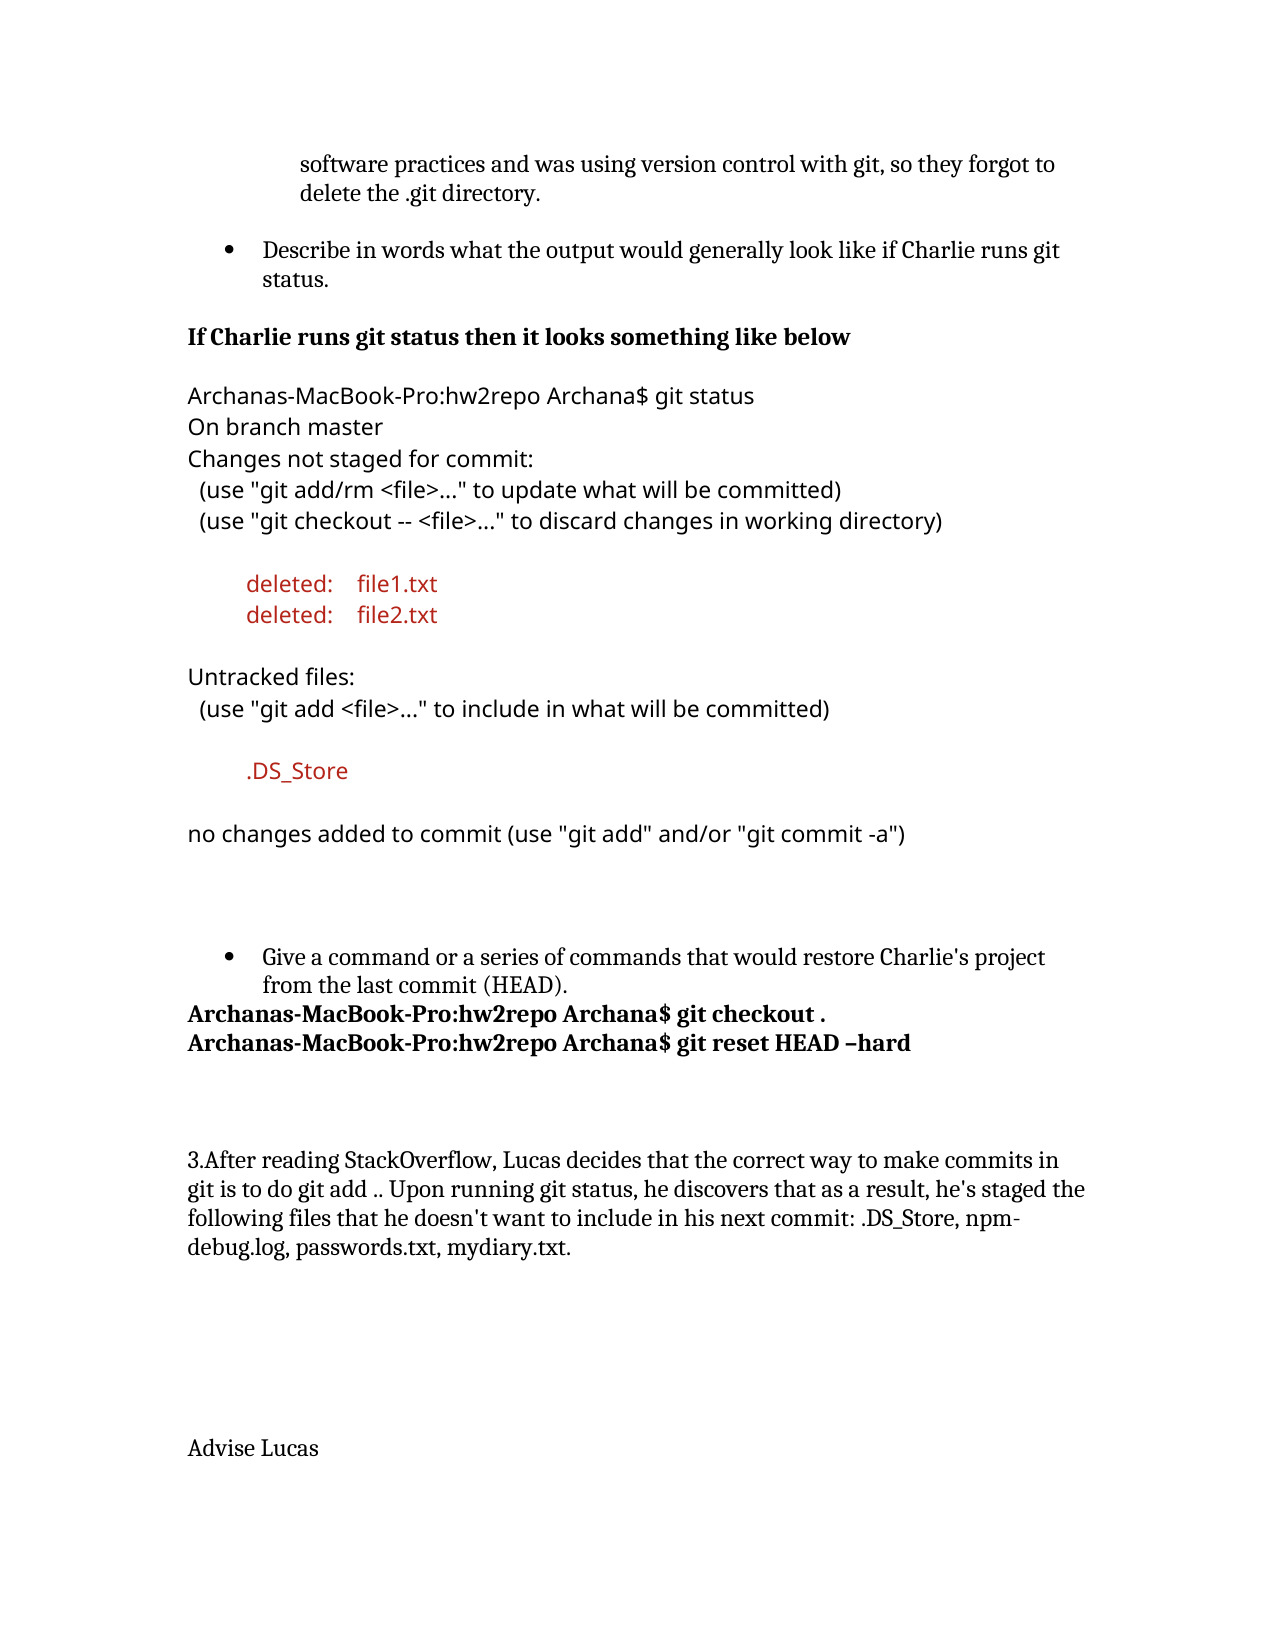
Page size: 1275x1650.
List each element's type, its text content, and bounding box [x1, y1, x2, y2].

list Give a command or a series of commands that would restore Charlie's project from the last commit (HEAD). [225, 942, 1087, 1000]
text Archanas-MacBook-Pro:hw2repo Archana$ git reset HEAD –hard [187, 1029, 1087, 1057]
text no changes added to commit (use "git add" and/or "git commit -a") [187, 817, 1087, 849]
text Advise Lucas [187, 1434, 1087, 1462]
text deleted: file1.txt [187, 567, 1087, 599]
list Describe in words what the output would generally look like if Charlie runs git status. [225, 236, 1087, 294]
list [262, 150, 1087, 207]
text (use "git checkout -- <file>..." to discard changes in working directory) [187, 505, 1087, 536]
text deleted: file2.txt [187, 599, 1087, 630]
text (use "git add/rm <file>..." to update what will be committed) [187, 474, 1087, 505]
text Archanas-MacBook-Pro:hw2repo Archana$ git status [187, 380, 1087, 411]
text On branch master [187, 411, 1087, 442]
text 3.After reading StackOverflow, Lucas decides that the correct way to make commits in git is to do git add .. Upon running git status, he discovers that as a result, he's staged the following files that he doesn't want to include in his next commit: .DS_Store, npm-debug.log, passwords.txt, mydiary.txt. [187, 1146, 1087, 1261]
text If Charlie runs git status then it looks something like below [187, 322, 1087, 351]
text Changes not staged for commit: [187, 442, 1087, 474]
text Archanas-MacBook-Pro:hw2repo Archana$ git checkout . [187, 1000, 1087, 1029]
text .DS_Store [187, 755, 1087, 786]
text (use "git add <file>..." to include in what will be committed) [187, 692, 1087, 724]
text Untracked files: [187, 661, 1087, 692]
